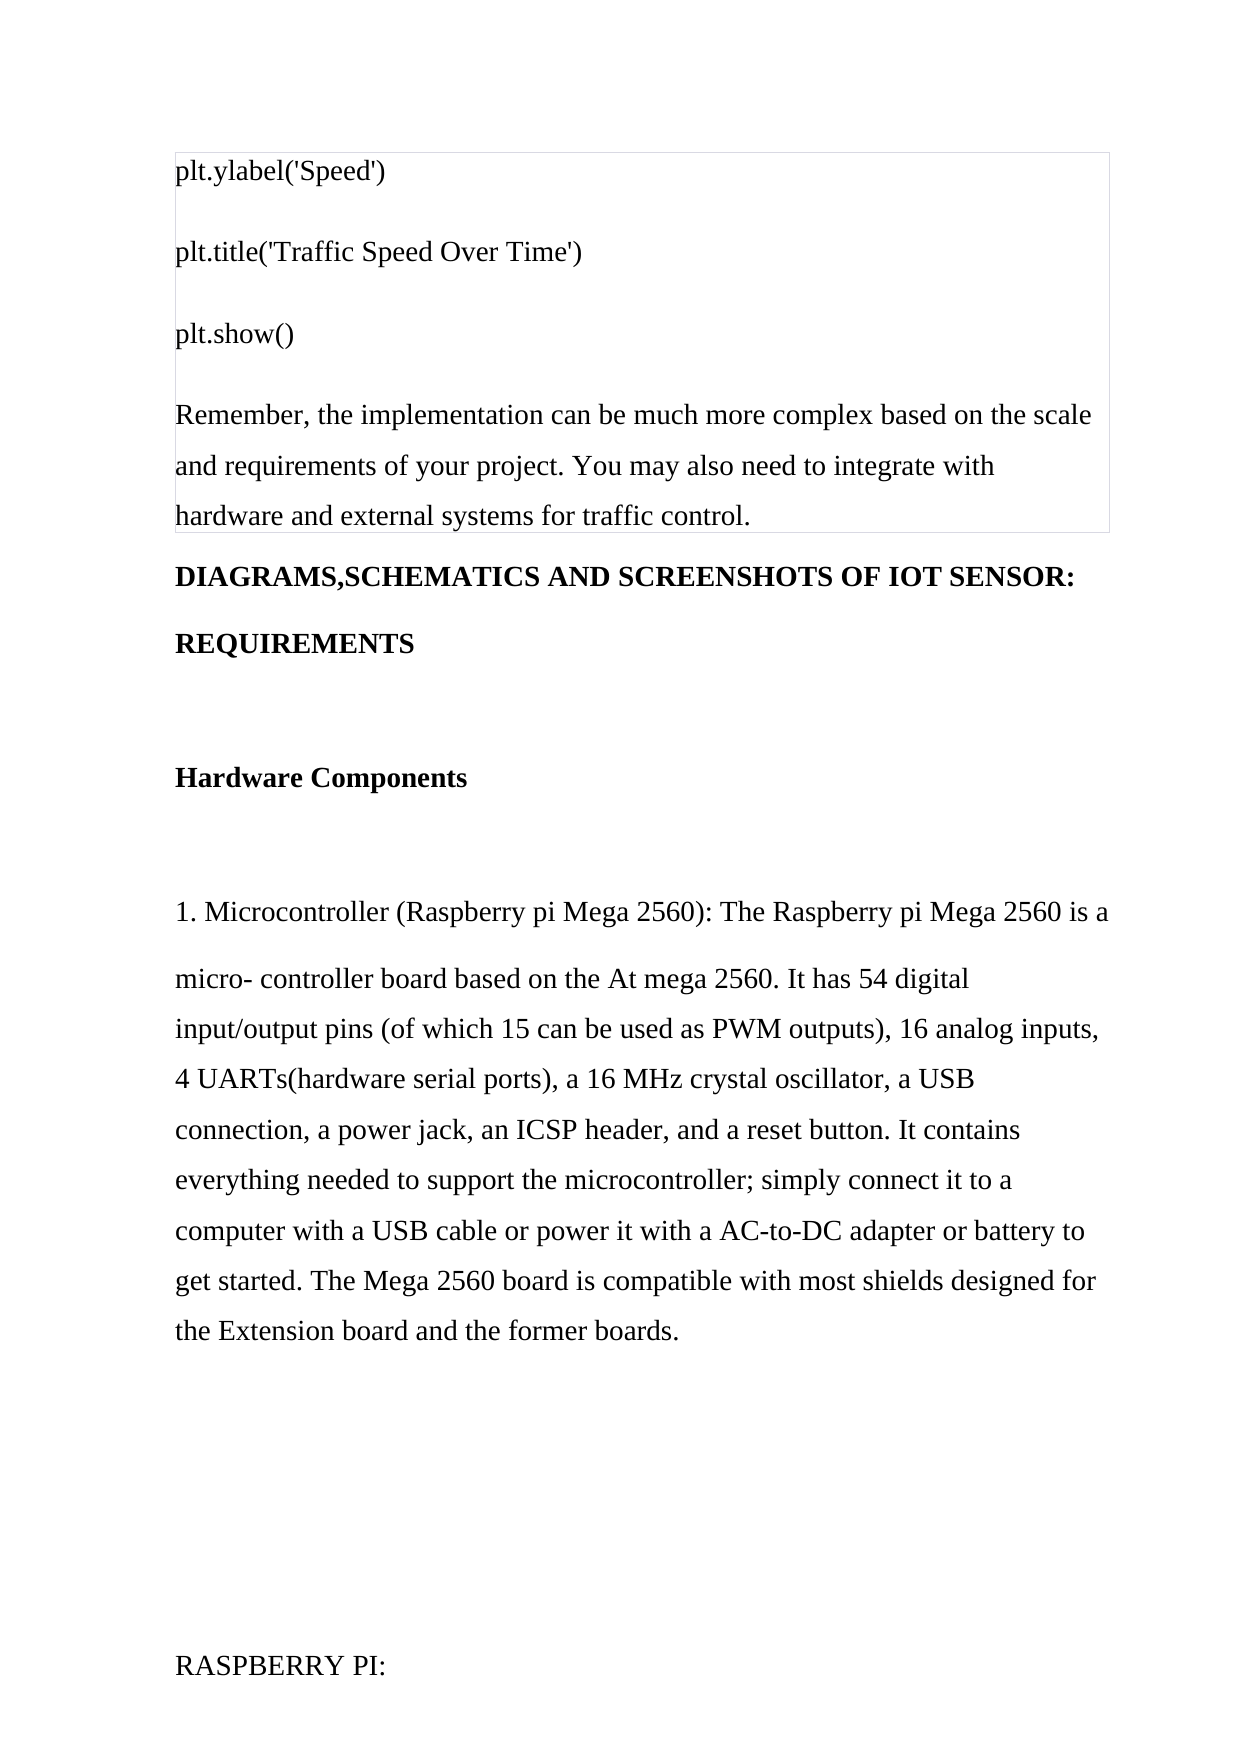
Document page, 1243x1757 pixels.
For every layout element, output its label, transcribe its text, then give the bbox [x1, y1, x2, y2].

text Hardware Components [175, 760, 1109, 794]
text RASPBERRY PI: [175, 1648, 1109, 1682]
text micro- controller board based on the At mega 2560. It has 54 digital input/output pins (of which 15 can be used as PWM outputs), 16 analog inputs, 4 UARTs(hardware serial ports), a 16 MHz crystal oscillator, a USB connection, a power jack, an ICSP header, and a reset button. It contains everything needed to support the microcontroller; simply connect it to a computer with a USB cable or power it with a AC-to-DC adapter or battery to get started. The Mega 2560 board is compatible with most shields designed for the Extension board and the former boards. [175, 961, 1109, 1347]
text plt.ylabel('Speed') [176, 153, 1109, 186]
text REQUIREMENTS [175, 626, 1109, 660]
text Remember, the implementation can be much more complex based on the scale and requirements of your project. You may also need to integrate with hardware and external systems for traffic control. [176, 397, 1109, 532]
text 1. Microcontroller (Raspberry pi Mega 2560): The Raspberry pi Mega 2560 is a [175, 894, 1109, 928]
text DIAGRAMS,SCHEMATICS AND SCREENSHOTS OF IOT SENSOR: [175, 559, 1109, 593]
text plt.title('Traffic Speed Over Time') [176, 234, 1109, 268]
text plt.show() [176, 315, 1109, 349]
